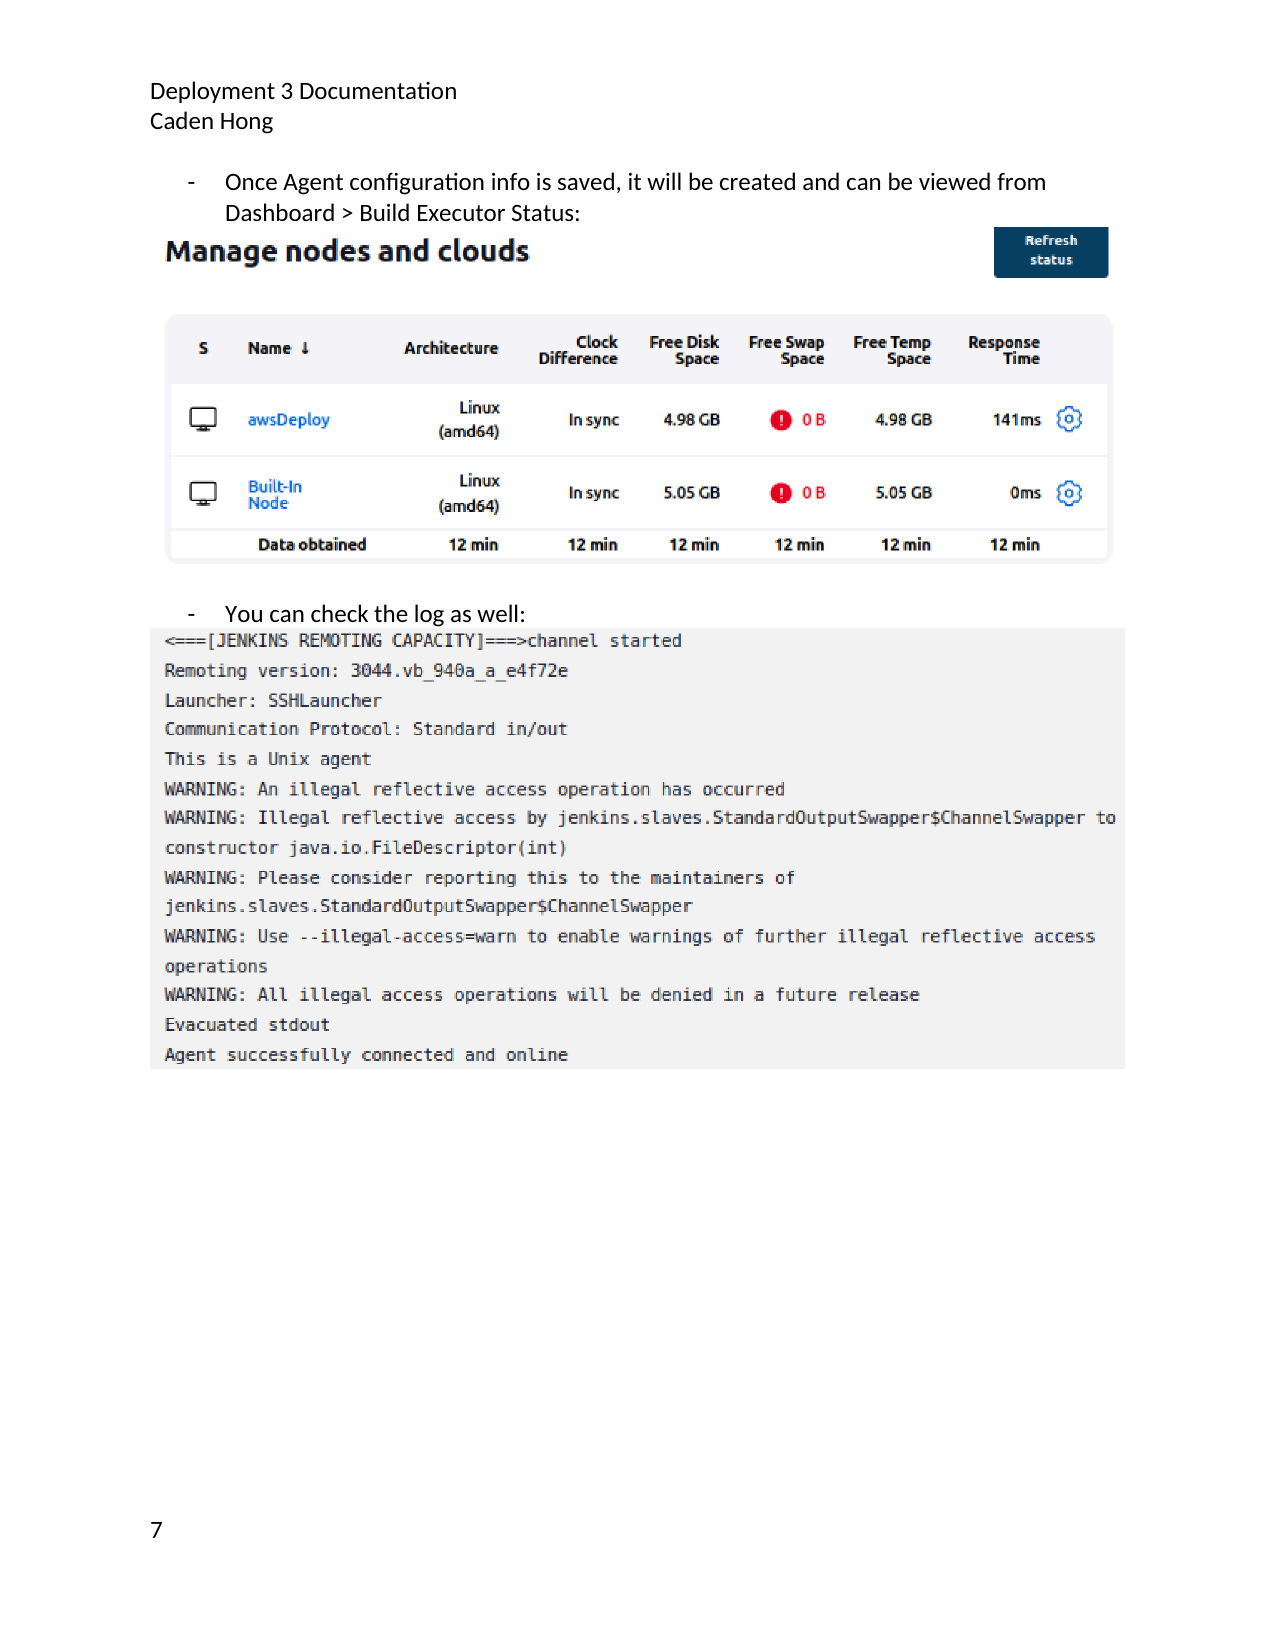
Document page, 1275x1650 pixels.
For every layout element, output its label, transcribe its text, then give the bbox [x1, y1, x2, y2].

list You can check the log as well: [187, 598, 1125, 628]
picture [150, 227, 1125, 568]
picture [150, 628, 1125, 1069]
list Once Agent configuration info is saved, it will be created and can be viewed from Dashboard > Build Executor Status: [187, 167, 1125, 227]
